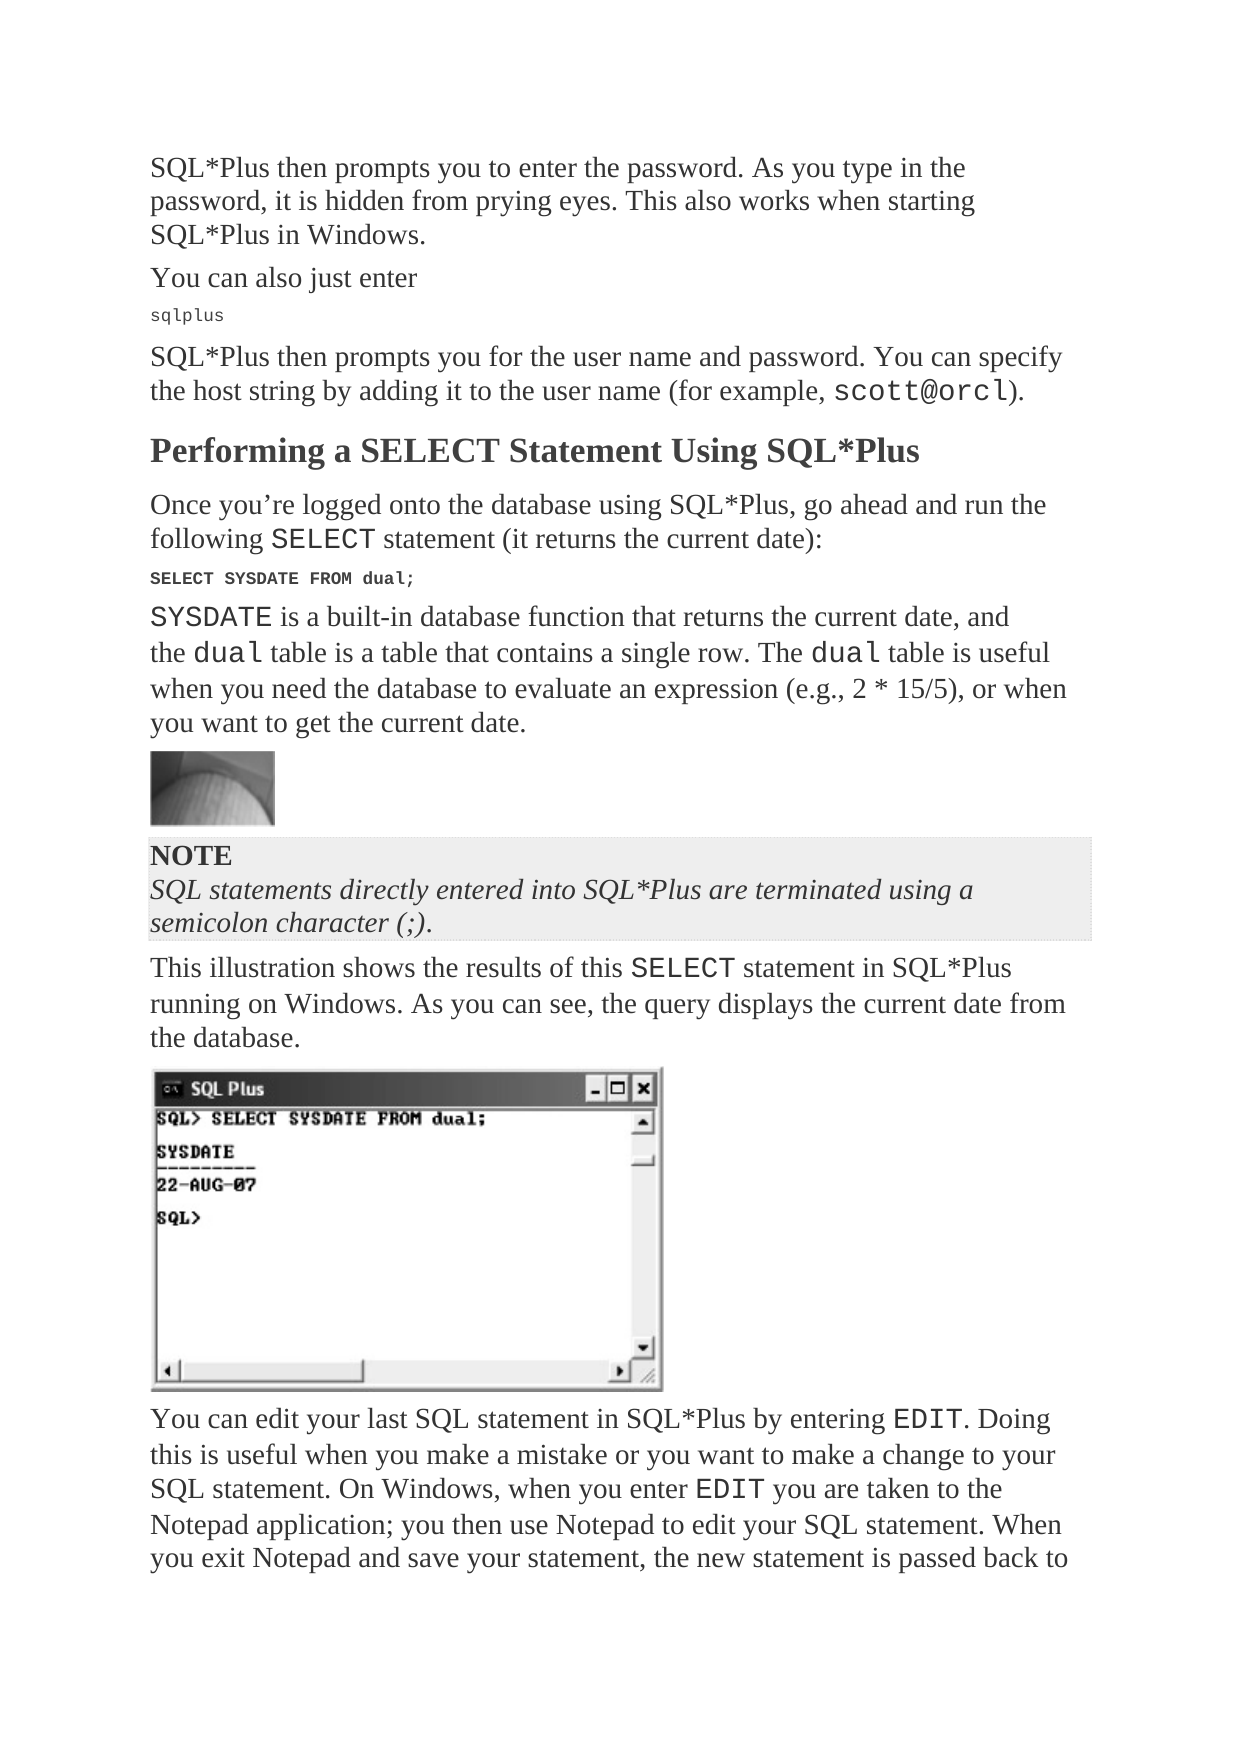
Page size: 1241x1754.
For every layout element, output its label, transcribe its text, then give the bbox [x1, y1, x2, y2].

text SQL*Plus then prompts you to enter the password. As you type in the password, it is hidden from prying eyes. This also works when starting SQL*Plus in Windows. [150, 150, 1090, 251]
text SYSDATE is a built-in database function that returns the current date, and the dual table is a table that contains a single row. The dual table is useful when you need the database to evaluate an expression (e.g., 2 * 15/5), or when you want to get the current date. [150, 599, 1090, 738]
picture [150, 751, 275, 827]
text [150, 1401, 1090, 1574]
text sqlplus [150, 307, 1090, 327]
text SELECT SYSDATE FROM dual; [150, 569, 1090, 589]
text Once you’re logged onto the database using SQL*Plus, go ahead and run the following SELECT statement (it returns the current date): [150, 487, 1090, 557]
text You can also just enter [150, 261, 1090, 294]
text SQL*Plus then prompts you for the user name and password. You can specify the host string by adding it to the user name (for example, scott@orcl). [150, 339, 1090, 409]
text This illustration shows the results of this SELECT statement in SQL*Plus running on Windows. As you can see, the query displays the current date from the database. [150, 951, 1090, 1054]
text Performing a SELECT Statement Using SQL*Plus [150, 429, 1090, 470]
picture [150, 1066, 664, 1392]
text NOTE SQL statements directly entered into SQL*Plus are terminated using a semicolon character (;). [148, 837, 1092, 941]
